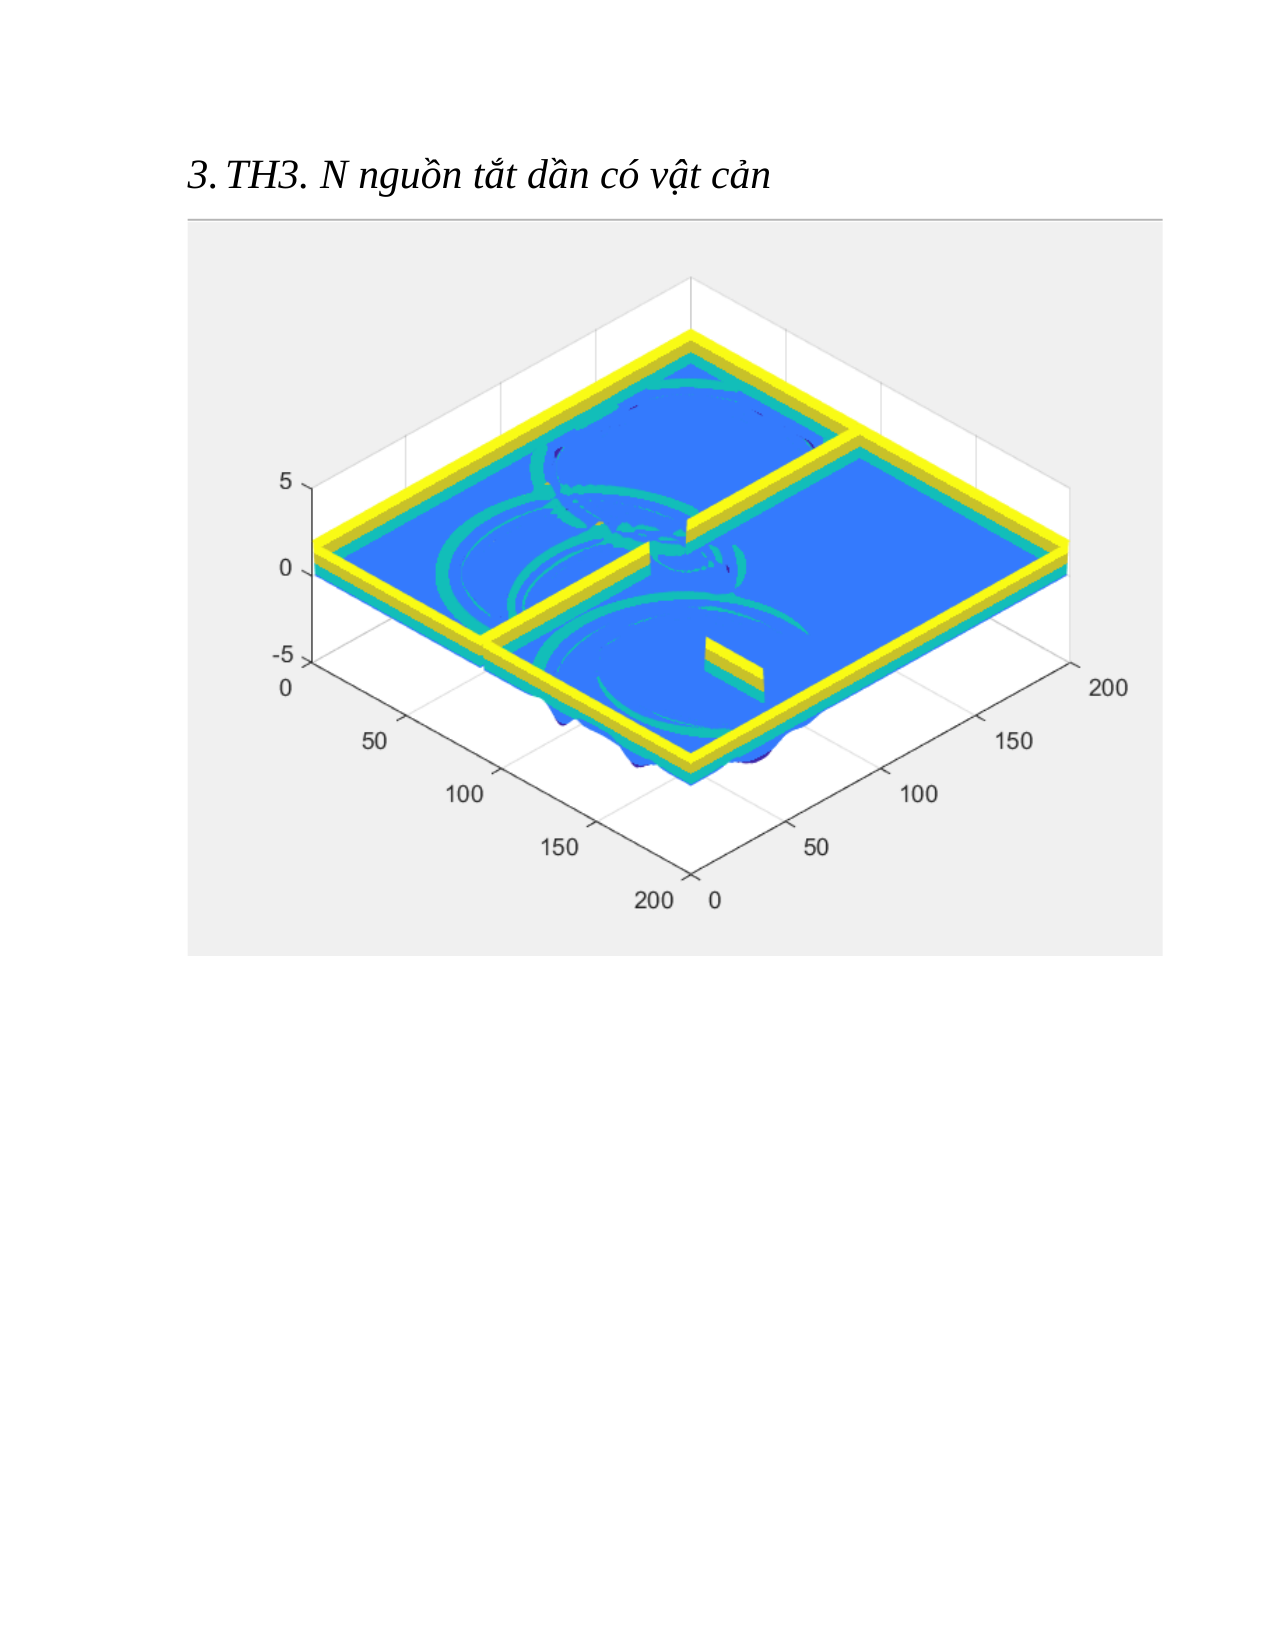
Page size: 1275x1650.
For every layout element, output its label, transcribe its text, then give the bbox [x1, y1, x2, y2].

list TH3. N nguồn tắt dần có vật cản [187, 150, 1125, 198]
picture [187, 218, 1163, 956]
